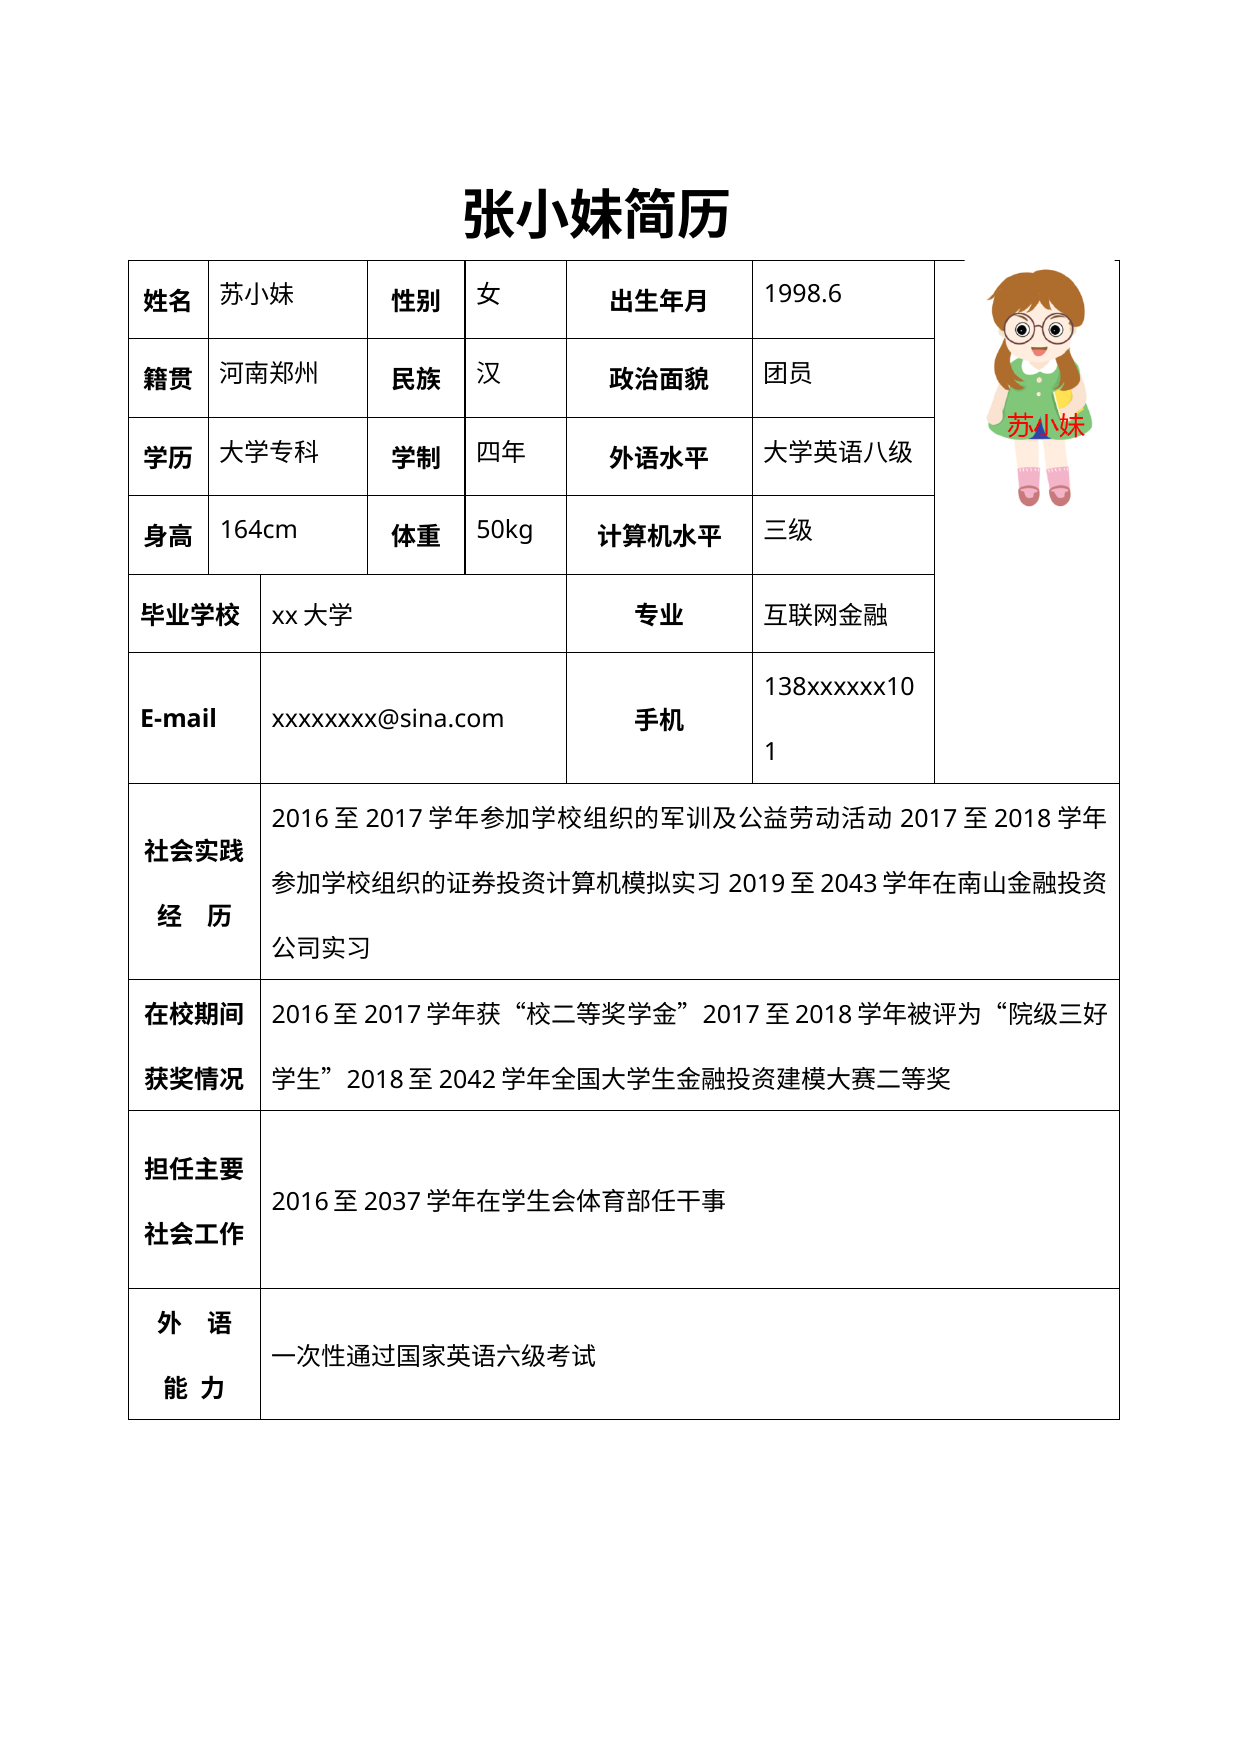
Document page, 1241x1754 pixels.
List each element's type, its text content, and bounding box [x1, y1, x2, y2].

table_cell 民族 [368, 339, 464, 417]
table_cell 2016至2017学年获“校二等奖学金”2017至2018学年被评为“院级三好学生”2018至2042学年全国大学生金融投资建模大赛二等奖 [261, 980, 1119, 1110]
table_cell 外语水平 [567, 418, 752, 495]
table_cell 汉 [466, 339, 566, 417]
table_cell 164cm [209, 496, 367, 574]
table_cell 四年 [466, 418, 566, 495]
table_cell xx大学 [261, 575, 566, 652]
table_cell 计算机水平 [567, 496, 752, 574]
table_cell 政治面貌 [567, 339, 752, 417]
picture [964, 260, 1115, 515]
table_cell 在校期间获奖情况 [129, 980, 260, 1110]
table_header 出生年月 [567, 261, 752, 338]
table_cell 社会实践经 历 [129, 784, 260, 979]
table_header 性别 [368, 261, 464, 338]
table_cell 学历 [129, 418, 208, 495]
table_header 苏小妹 [209, 261, 367, 338]
table_cell 一次性通过国家英语六级考试 [261, 1289, 1119, 1419]
table_cell 河南郑州 [209, 339, 367, 417]
table_header 女 [466, 261, 566, 338]
table_cell 担任主要社会工作 [129, 1111, 260, 1288]
table_cell 大学专科 [209, 418, 367, 495]
table_cell 体重 [368, 496, 464, 574]
table_cell 专业 [567, 575, 752, 652]
table_cell 50kg [466, 496, 566, 574]
table_cell 学制 [368, 418, 464, 495]
text 张小妹简历 [140, 162, 1053, 259]
table_cell 外 语 能 力 [129, 1289, 260, 1419]
table_cell 籍贯 [129, 339, 208, 417]
table_cell 团员 [753, 339, 934, 417]
table_cell 2016至2017学年参加学校组织的军训及公益劳动活动2017至2018学年参加学校组织的证券投资计算机模拟实习2019至2043学年在南山金融投资公司实习 [261, 784, 1119, 979]
table_cell 毕业学校 [129, 575, 260, 652]
table_cell 大学英语八级 [753, 418, 934, 495]
table_cell 身高 [129, 496, 208, 574]
table_cell 互联网金融 [753, 575, 934, 652]
table_header [935, 261, 1119, 783]
table_cell 三级 [753, 496, 934, 574]
table_header 1998.6 [753, 261, 934, 338]
table_cell 手机 [567, 653, 752, 783]
table_header 姓名 [129, 261, 208, 338]
table_cell 138xxxxxx101 [753, 653, 934, 783]
table_cell E-mail [129, 653, 260, 783]
table_cell 2016至2037学年在学生会体育部任干事 [261, 1111, 1119, 1288]
table_cell xxxxxxxx@sina.com [261, 653, 566, 783]
